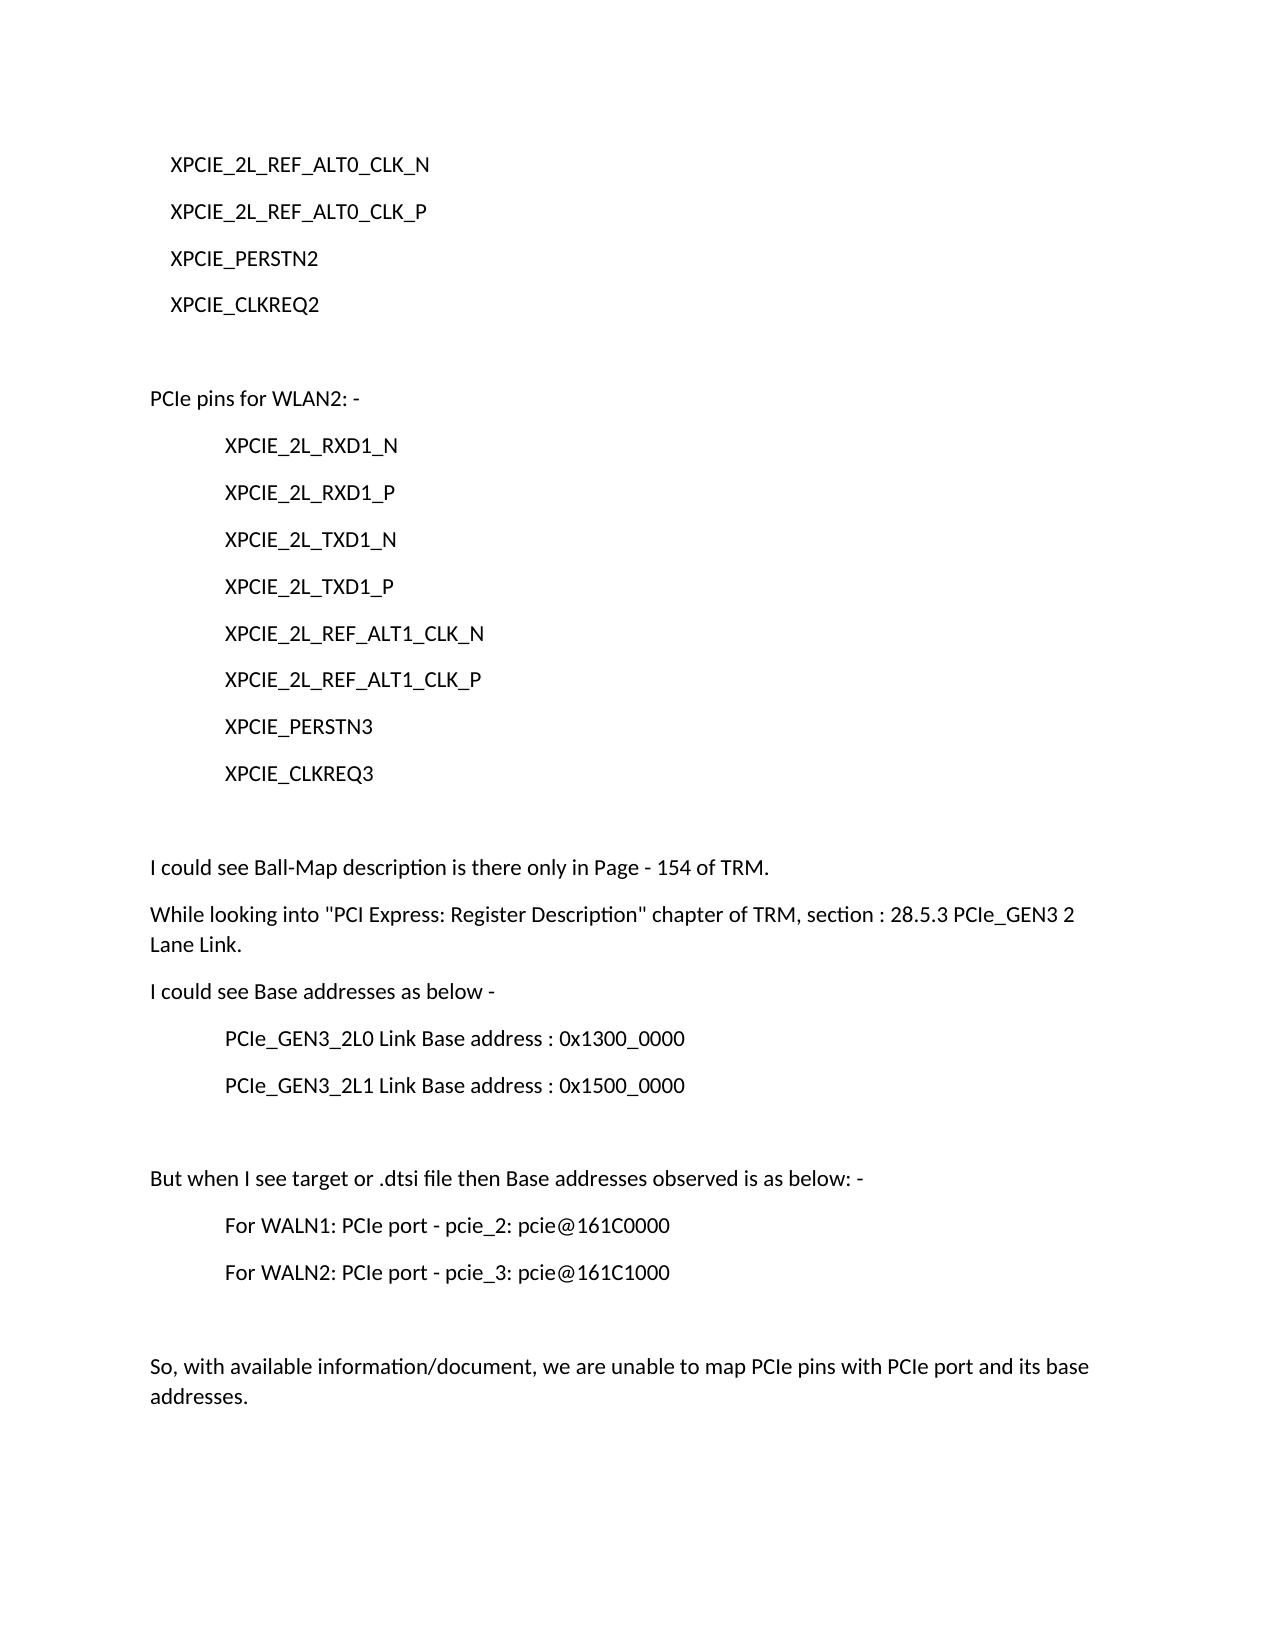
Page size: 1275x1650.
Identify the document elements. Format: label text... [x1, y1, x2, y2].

text For WALN2: PCIe port - pcie_3: pcie@161C1000 [150, 1258, 1125, 1286]
text XPCIE_2L_RXD1_P [150, 478, 1125, 506]
text XPCIE_PERSTN3 [150, 712, 1125, 741]
text XPCIE_2L_REF_ALT1_CLK_N [150, 619, 1125, 647]
text XPCIE_2L_REF_ALT1_CLK_P [150, 666, 1125, 694]
text But when I see target or .dtsi file then Base addresses observed is as below: - [150, 1164, 1125, 1193]
text XPCIE_CLKREQ2 [150, 291, 1125, 319]
text While looking into "PCI Express: Register Description" chapter of TRM, section : 28.5.3 PCIe_GEN3 2 Lane Link. [150, 900, 1125, 958]
text XPCIE_2L_REF_ALT0_CLK_N [150, 150, 1125, 178]
text XPCIE_CLKREQ3 [150, 759, 1125, 787]
text PCIe pins for WLAN2: - [150, 384, 1125, 412]
text XPCIE_2L_TXD1_N [150, 525, 1125, 553]
text XPCIE_2L_RXD1_N [150, 431, 1125, 459]
text XPCIE_PERSTN2 [150, 244, 1125, 272]
text PCIe_GEN3_2L1 Link Base address : 0x1500_0000 [150, 1071, 1125, 1099]
text XPCIE_2L_REF_ALT0_CLK_P [150, 197, 1125, 225]
text I could see Base addresses as below - [150, 977, 1125, 1005]
text I could see Ball-Map description is there only in Page - 154 of TRM. [150, 853, 1125, 881]
text For WALN1: PCIe port - pcie_2: pcie@161C0000 [150, 1211, 1125, 1239]
text So, with available information/document, we are unable to map PCIe pins with PCIe port and its base addresses. [150, 1352, 1125, 1410]
text PCIe_GEN3_2L0 Link Base address : 0x1300_0000 [150, 1024, 1125, 1052]
text XPCIE_2L_TXD1_P [150, 572, 1125, 600]
